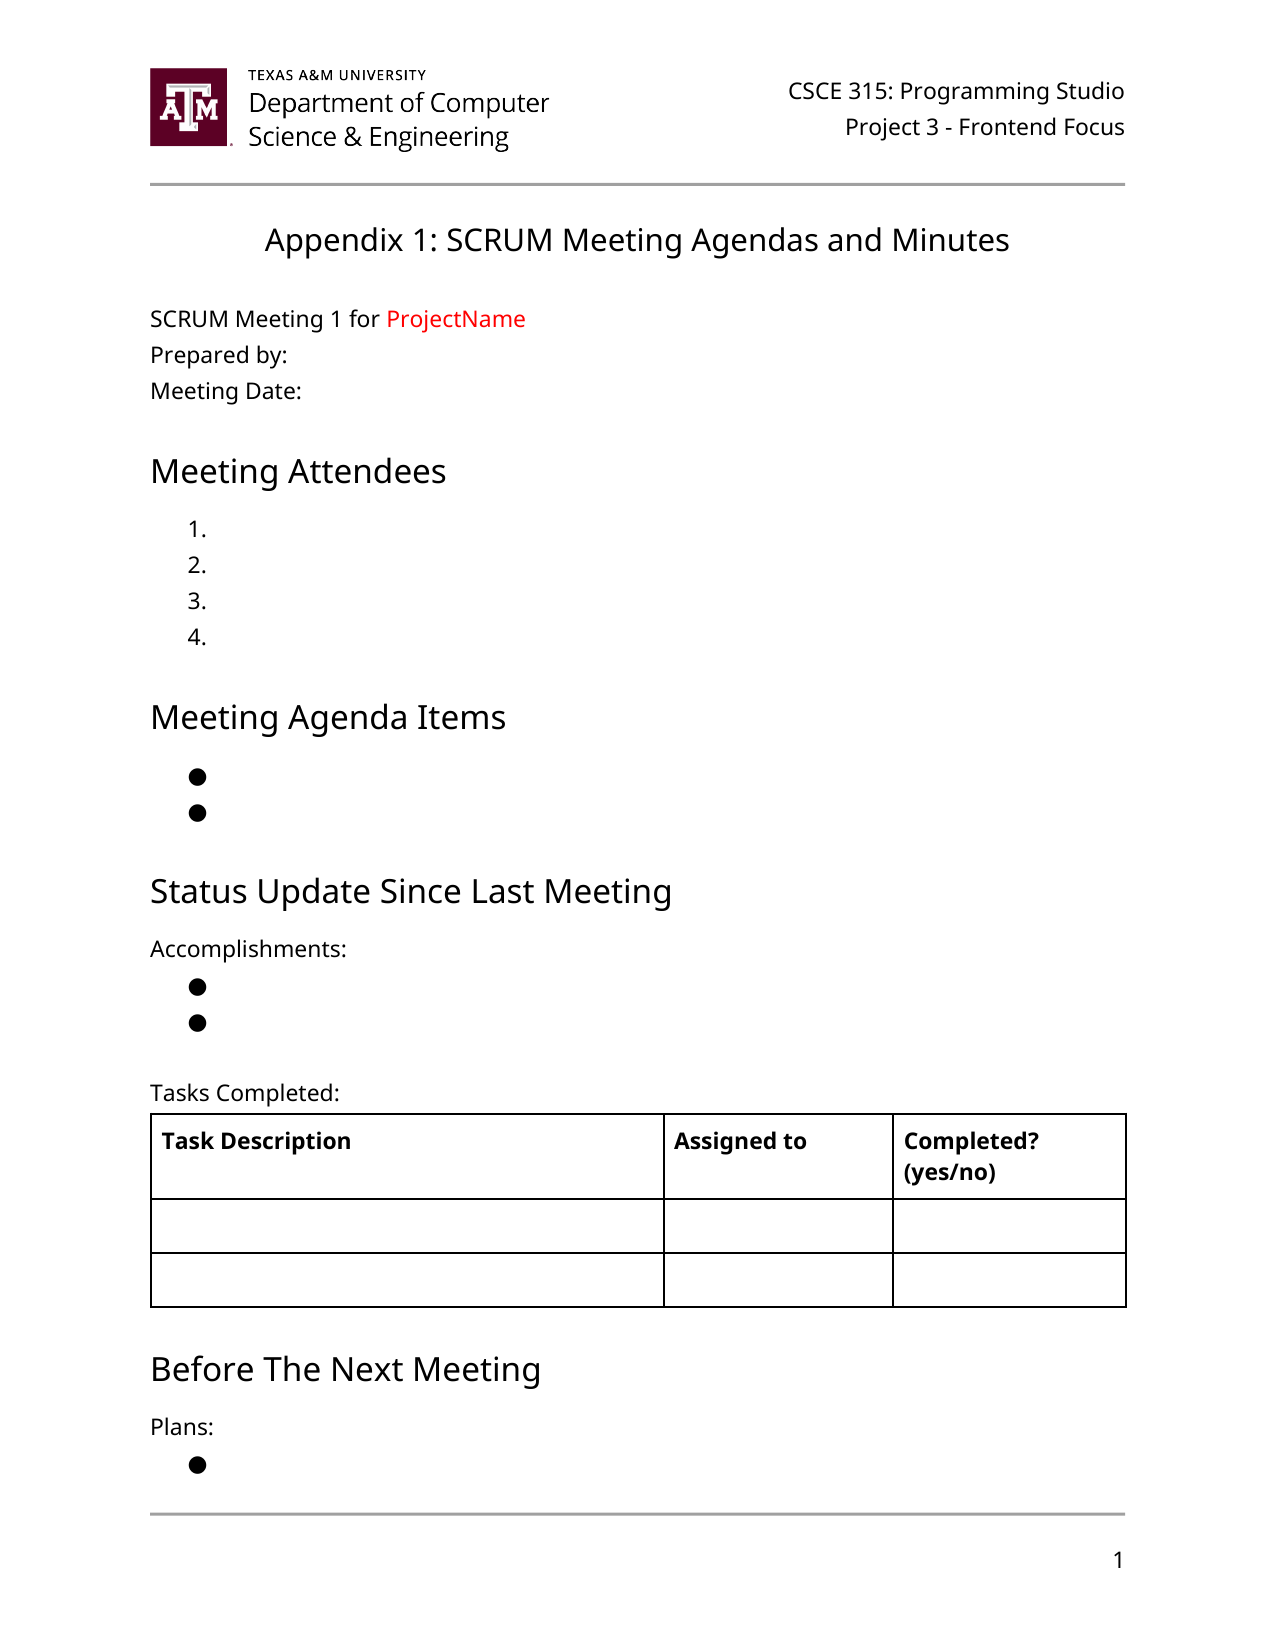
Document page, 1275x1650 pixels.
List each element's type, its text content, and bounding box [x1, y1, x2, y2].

picture [150, 68, 550, 152]
table_cell [894, 1254, 1125, 1306]
table_cell [665, 1200, 892, 1252]
text Meeting Date: [150, 375, 1125, 406]
subtitle Status Update Since Last Meeting [150, 868, 1125, 913]
subtitle Before The Next Meeting [150, 1346, 1125, 1391]
table_cell [152, 1254, 663, 1306]
subtitle Appendix 1: SCRUM Meeting Agendas and Minutes [150, 218, 1125, 261]
table_header Completed? (yes/no) [894, 1115, 1125, 1198]
table_cell [152, 1200, 663, 1252]
text Accomplishments: [150, 933, 1125, 964]
table_header Assigned to [665, 1115, 892, 1198]
subtitle Meeting Agenda Items [150, 694, 1125, 739]
table_cell [894, 1200, 1125, 1252]
text Tasks Completed: [150, 1077, 1125, 1108]
text Prepared by: [150, 339, 1125, 370]
text SCRUM Meeting 1 for ProjectName [150, 303, 1125, 334]
table_header Task Description [152, 1115, 663, 1198]
text Plans: [150, 1411, 1125, 1442]
table_cell [665, 1254, 892, 1306]
subtitle Meeting Attendees [150, 448, 1125, 493]
